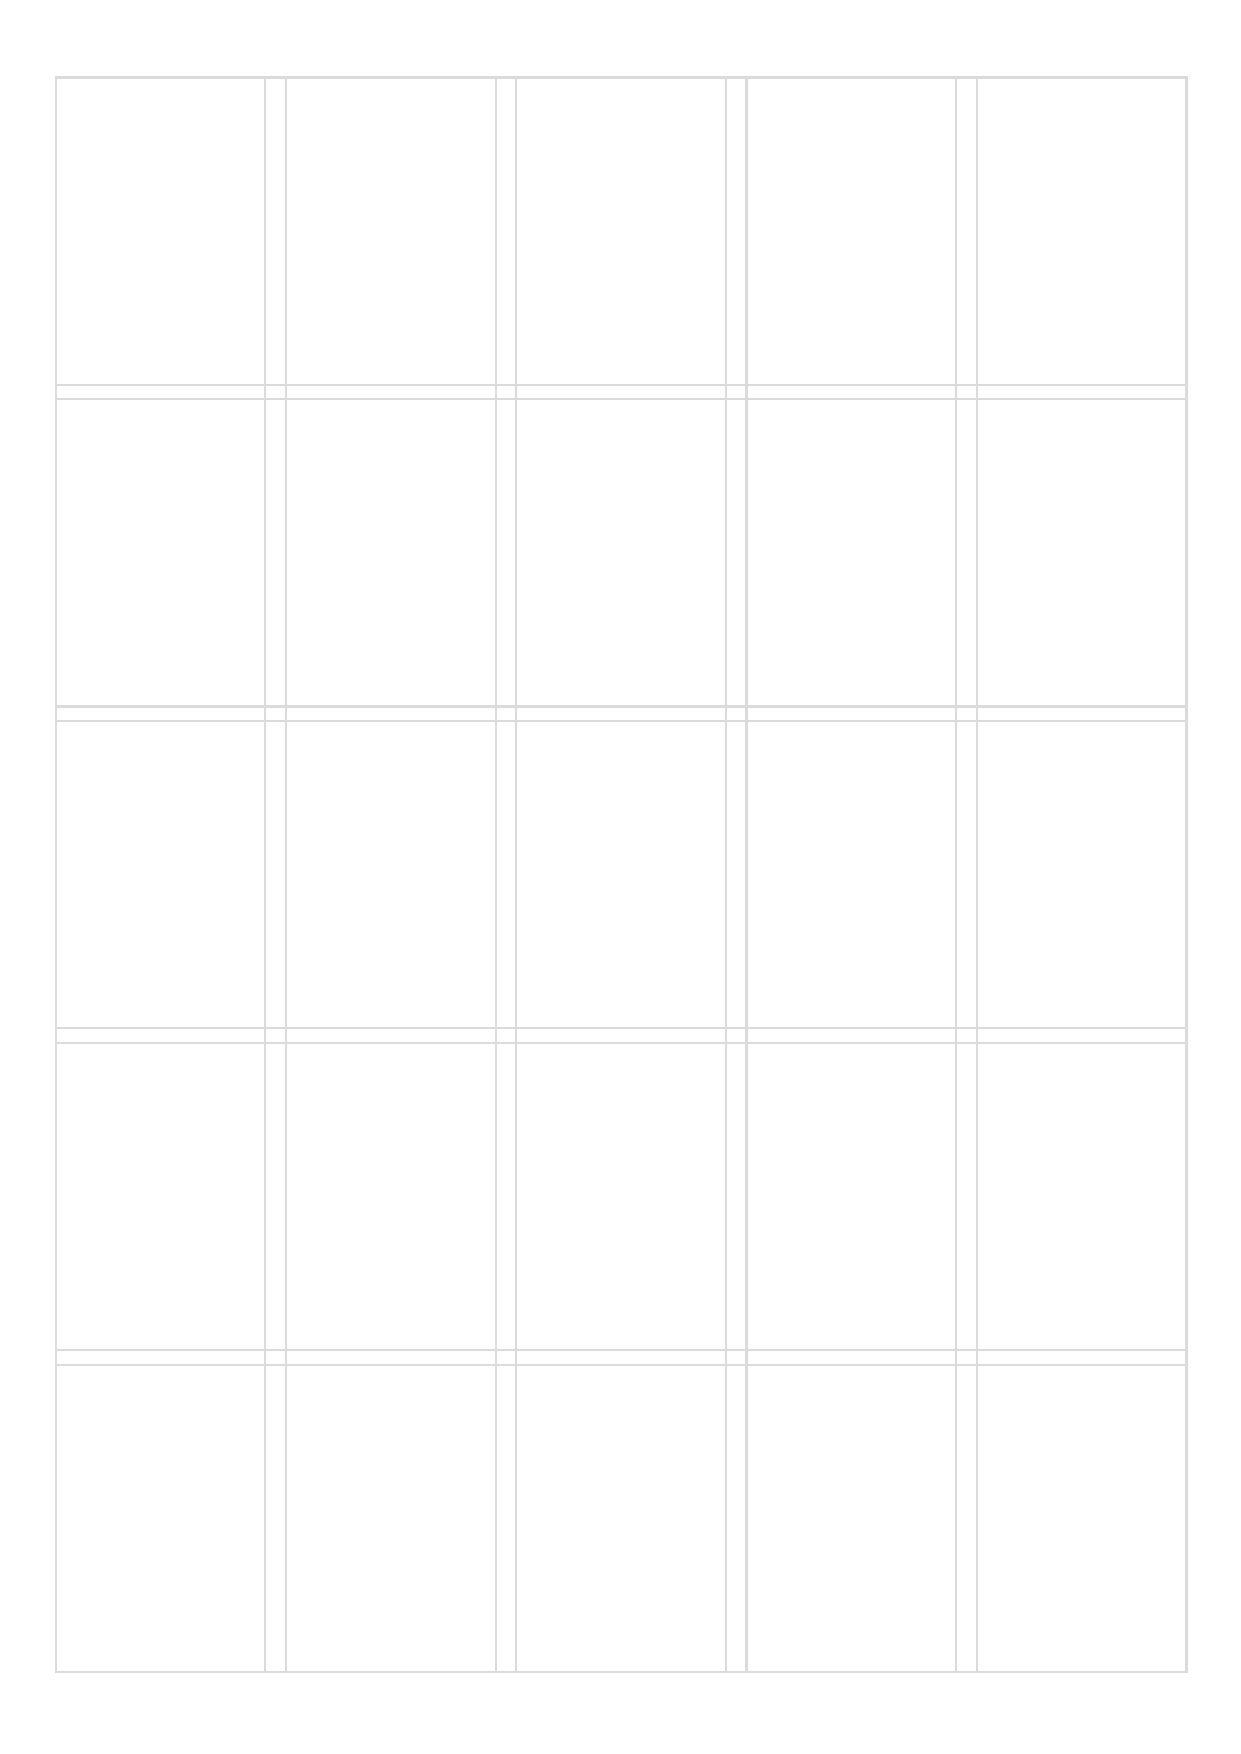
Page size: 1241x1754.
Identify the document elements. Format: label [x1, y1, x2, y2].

table_cell [287, 1351, 495, 1363]
table_cell [287, 1366, 495, 1671]
table_header [517, 79, 725, 383]
table_cell [57, 1044, 264, 1349]
table_cell [748, 386, 955, 398]
table_cell [287, 708, 495, 720]
table_cell [57, 1029, 264, 1042]
table_cell [287, 722, 495, 1027]
table_cell [727, 386, 745, 398]
table_cell [957, 1366, 976, 1671]
table_cell [266, 708, 285, 720]
table_cell [978, 400, 1185, 705]
table_cell [517, 722, 725, 1027]
table_cell [978, 708, 1185, 720]
table_header [978, 79, 1185, 383]
table_cell [57, 386, 264, 398]
table_header [57, 79, 264, 383]
table_cell [497, 708, 515, 720]
table_cell [517, 1044, 725, 1349]
table_cell [497, 1044, 515, 1349]
table_cell [748, 1351, 955, 1363]
table_cell [266, 1044, 285, 1349]
table_header [957, 79, 976, 383]
table_cell [978, 1044, 1185, 1349]
table_cell [517, 708, 725, 720]
table_cell [957, 1029, 976, 1042]
table_cell [727, 722, 745, 1027]
table_header [497, 79, 515, 383]
table_cell [57, 1366, 264, 1671]
table_cell [497, 400, 515, 705]
table_cell [266, 400, 285, 705]
table_cell [748, 400, 955, 705]
table_cell [266, 386, 285, 398]
table_cell [957, 386, 976, 398]
table_cell [287, 1044, 495, 1349]
table_cell [957, 708, 976, 720]
table_header [287, 79, 495, 383]
table_cell [517, 1029, 725, 1042]
table_cell [517, 400, 725, 705]
table_cell [748, 1029, 955, 1042]
table_cell [287, 386, 495, 398]
table_cell [497, 1366, 515, 1671]
table_cell [497, 1029, 515, 1042]
table_cell [517, 1366, 725, 1671]
table_cell [727, 1366, 745, 1671]
table_header [266, 79, 285, 383]
table_cell [748, 722, 955, 1027]
table_cell [497, 722, 515, 1027]
table_cell [266, 1366, 285, 1671]
table_cell [978, 386, 1185, 398]
table_cell [727, 400, 745, 705]
table_cell [266, 722, 285, 1027]
table_cell [957, 1044, 976, 1349]
table_header [748, 79, 955, 383]
table_cell [57, 722, 264, 1027]
table_cell [266, 1029, 285, 1042]
table_cell [266, 1351, 285, 1363]
table_cell [978, 1029, 1185, 1042]
table_cell [517, 1351, 725, 1363]
table_cell [287, 1029, 495, 1042]
table_header [727, 79, 745, 383]
table_cell [727, 1351, 745, 1363]
table_cell [978, 1366, 1185, 1671]
table_cell [517, 386, 725, 398]
table_cell [748, 708, 955, 720]
table_cell [957, 400, 976, 705]
table_cell [727, 1029, 745, 1042]
table_cell [57, 1351, 264, 1363]
table_cell [978, 722, 1185, 1027]
table_cell [497, 386, 515, 398]
table_cell [727, 708, 745, 720]
table_cell [748, 1044, 955, 1349]
table_cell [978, 1351, 1185, 1363]
table_cell [497, 1351, 515, 1363]
table_cell [727, 1044, 745, 1349]
table_cell [957, 722, 976, 1027]
table_cell [57, 400, 264, 705]
table_cell [957, 1351, 976, 1363]
table_cell [57, 708, 264, 720]
table_cell [287, 400, 495, 705]
table_cell [748, 1366, 955, 1671]
